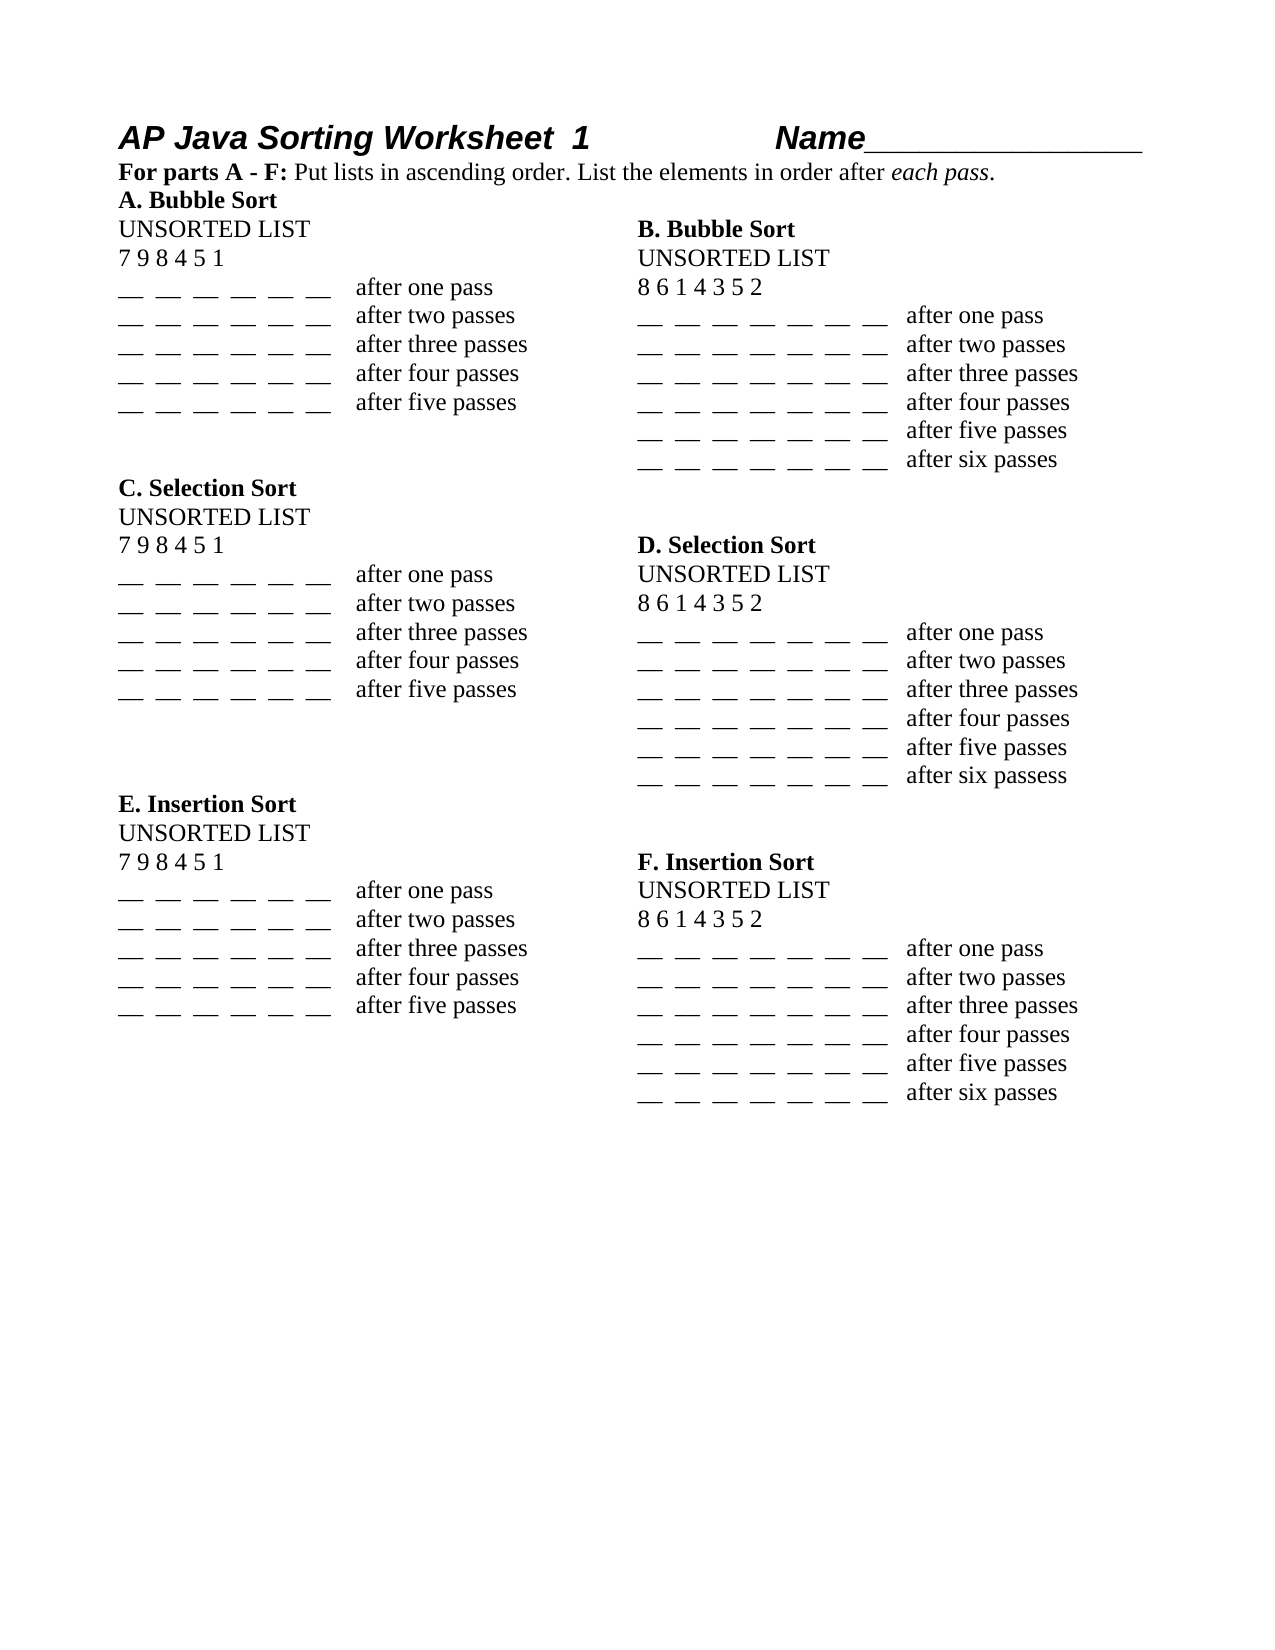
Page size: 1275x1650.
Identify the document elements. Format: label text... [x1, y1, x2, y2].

text __ __ __ __ __ __ __ after two passes [637, 645, 1157, 674]
text For parts A - F: Put lists in ascending order. List the elements in order after each pass. [118, 157, 1157, 185]
text __ __ __ __ __ __ __ after six passess [637, 760, 1157, 789]
text 7 9 8 4 5 1 [118, 530, 637, 559]
text E. Insertion Sort [118, 789, 637, 818]
text UNSORTED LIST [637, 559, 1157, 588]
text __ __ __ __ __ __ after five passes [118, 387, 637, 415]
text __ __ __ __ __ __ __ after three passes [637, 358, 1157, 387]
text __ __ __ __ __ __ __ after six passes [637, 444, 1157, 473]
text __ __ __ __ __ __ after five passes [118, 674, 637, 703]
text __ __ __ __ __ __ after five passes [118, 990, 637, 1019]
text __ __ __ __ __ __ __ after four passes [637, 1019, 1157, 1048]
text __ __ __ __ __ __ after four passes [118, 962, 637, 990]
text A. Bubble Sort [118, 185, 637, 214]
text __ __ __ __ __ __ after two passes [118, 904, 637, 933]
text 8 6 1 4 3 5 2 [637, 588, 1157, 617]
text UNSORTED LIST [118, 502, 637, 530]
text __ __ __ __ __ __ __ after four passes [637, 703, 1157, 732]
text __ __ __ __ __ __ after three passes [118, 617, 637, 645]
text B. Bubble Sort [637, 214, 1157, 243]
text __ __ __ __ __ __ after three passes [118, 329, 637, 358]
text __ __ __ __ __ __ after three passes [118, 933, 637, 962]
text __ __ __ __ __ __ after one pass [118, 559, 637, 588]
text __ __ __ __ __ __ __ after five passes [637, 732, 1157, 760]
text __ __ __ __ __ __ after one pass [118, 875, 637, 904]
text F. Insertion Sort [637, 847, 1157, 875]
text __ __ __ __ __ __ __ after one pass [637, 933, 1157, 962]
text __ __ __ __ __ __ after four passes [118, 645, 637, 674]
text __ __ __ __ __ __ after four passes [118, 358, 637, 387]
text 7 9 8 4 5 1 [118, 847, 637, 875]
text C. Selection Sort [118, 473, 637, 502]
text __ __ __ __ __ __ __ after two passes [637, 962, 1157, 990]
text D. Selection Sort [637, 530, 1157, 559]
text 8 6 1 4 3 5 2 [637, 904, 1157, 933]
text __ __ __ __ __ __ __ after five passes [637, 415, 1157, 444]
text 8 6 1 4 3 5 2 [637, 272, 1157, 300]
text __ __ __ __ __ __ __ after three passes [637, 674, 1157, 703]
text __ __ __ __ __ __ __ after six passes [637, 1077, 1157, 1105]
text UNSORTED LIST [118, 214, 637, 243]
text __ __ __ __ __ __ __ after four passes [637, 387, 1157, 415]
text __ __ __ __ __ __ __ after one pass [637, 617, 1157, 645]
text __ __ __ __ __ __ after two passes [118, 588, 637, 617]
text __ __ __ __ __ __ after two passes [118, 300, 637, 329]
text 7 9 8 4 5 1 [118, 243, 637, 272]
text UNSORTED LIST [637, 243, 1157, 272]
text __ __ __ __ __ __ after one pass [118, 272, 637, 300]
text __ __ __ __ __ __ __ after five passes [637, 1048, 1157, 1077]
text __ __ __ __ __ __ __ after three passes [637, 990, 1157, 1019]
text UNSORTED LIST [118, 818, 637, 847]
text AP Java Sorting Worksheet 1 Name_______________ [118, 118, 1157, 157]
text UNSORTED LIST [637, 875, 1157, 904]
text __ __ __ __ __ __ __ after one pass [637, 300, 1157, 329]
text __ __ __ __ __ __ __ after two passes [637, 329, 1157, 358]
